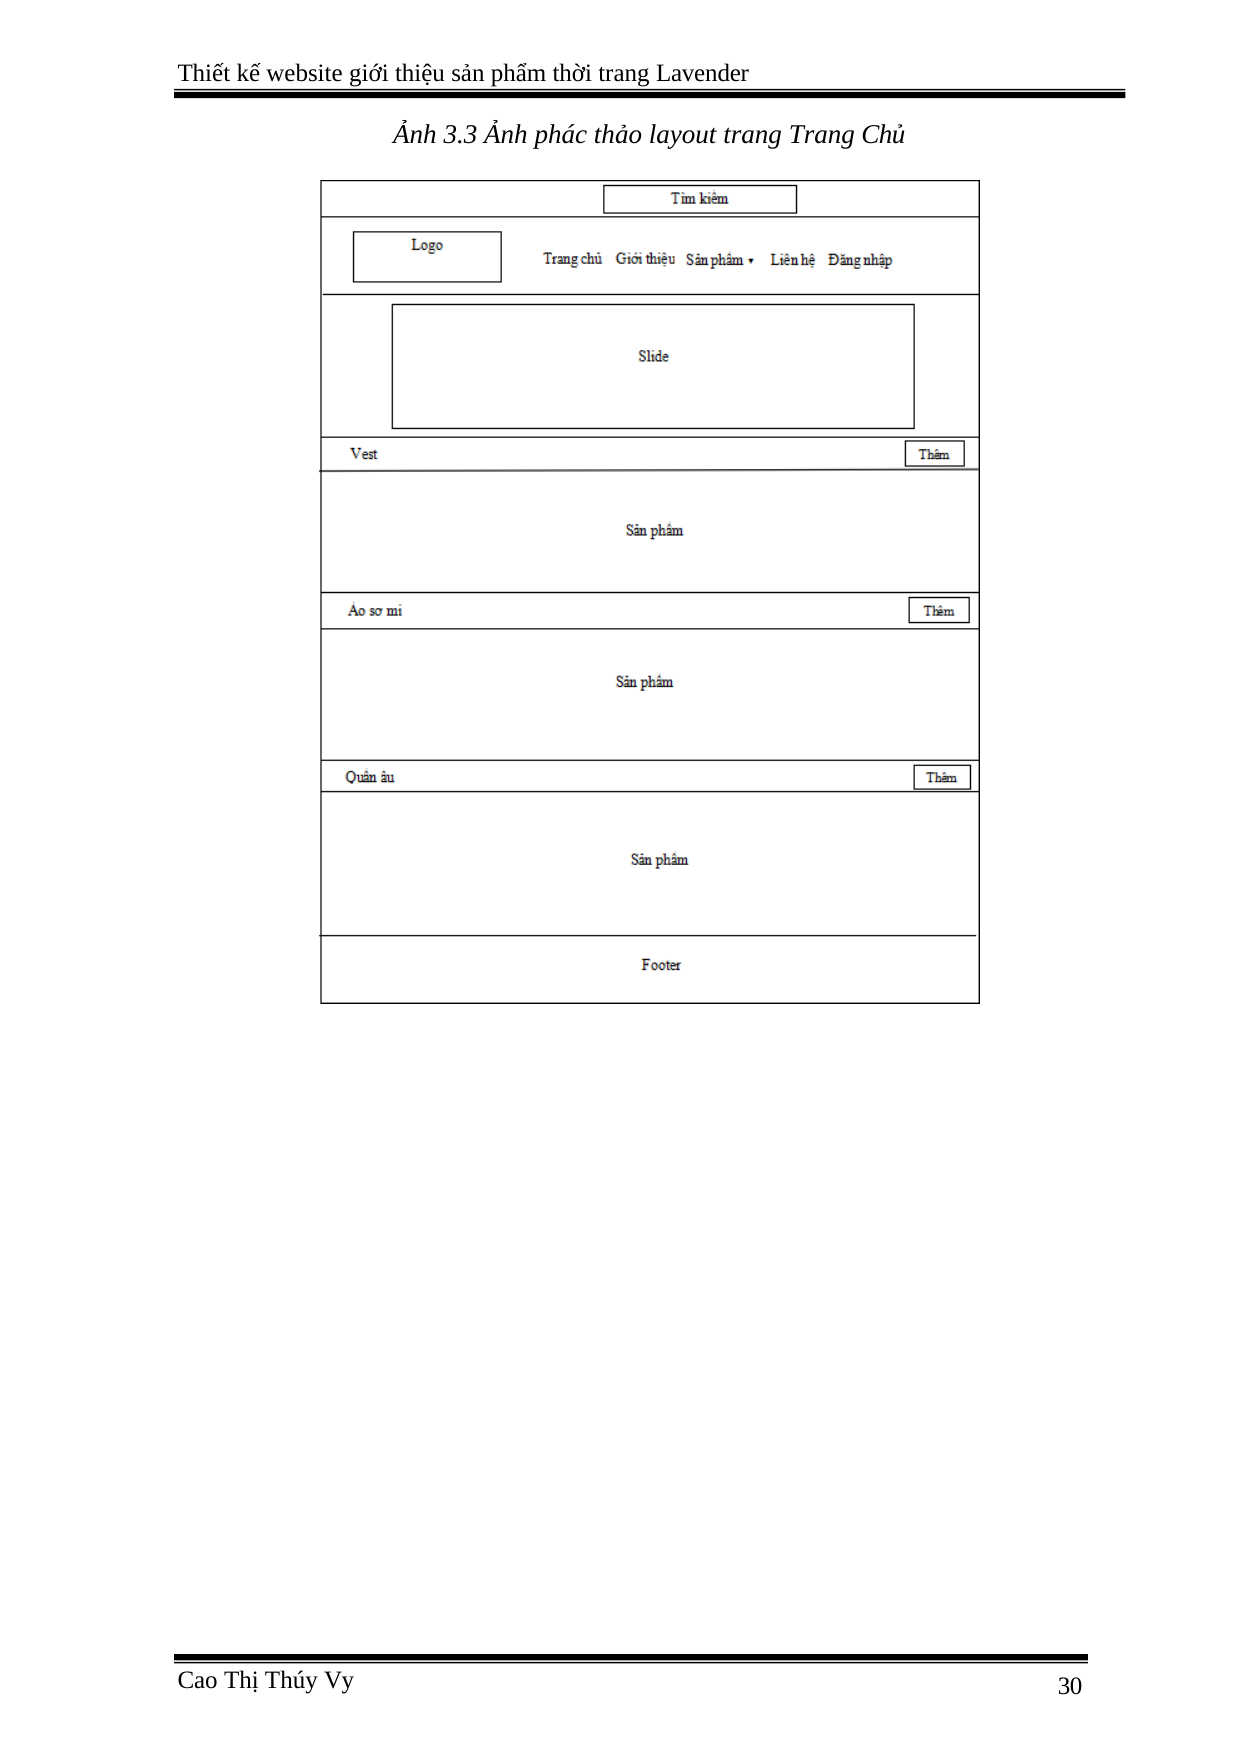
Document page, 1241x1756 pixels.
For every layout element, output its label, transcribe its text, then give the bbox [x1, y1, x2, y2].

picture [318, 180, 980, 1004]
text Ảnh 3.3 Ảnh phác thảo layout trang Trang Chủ [393, 118, 1240, 149]
